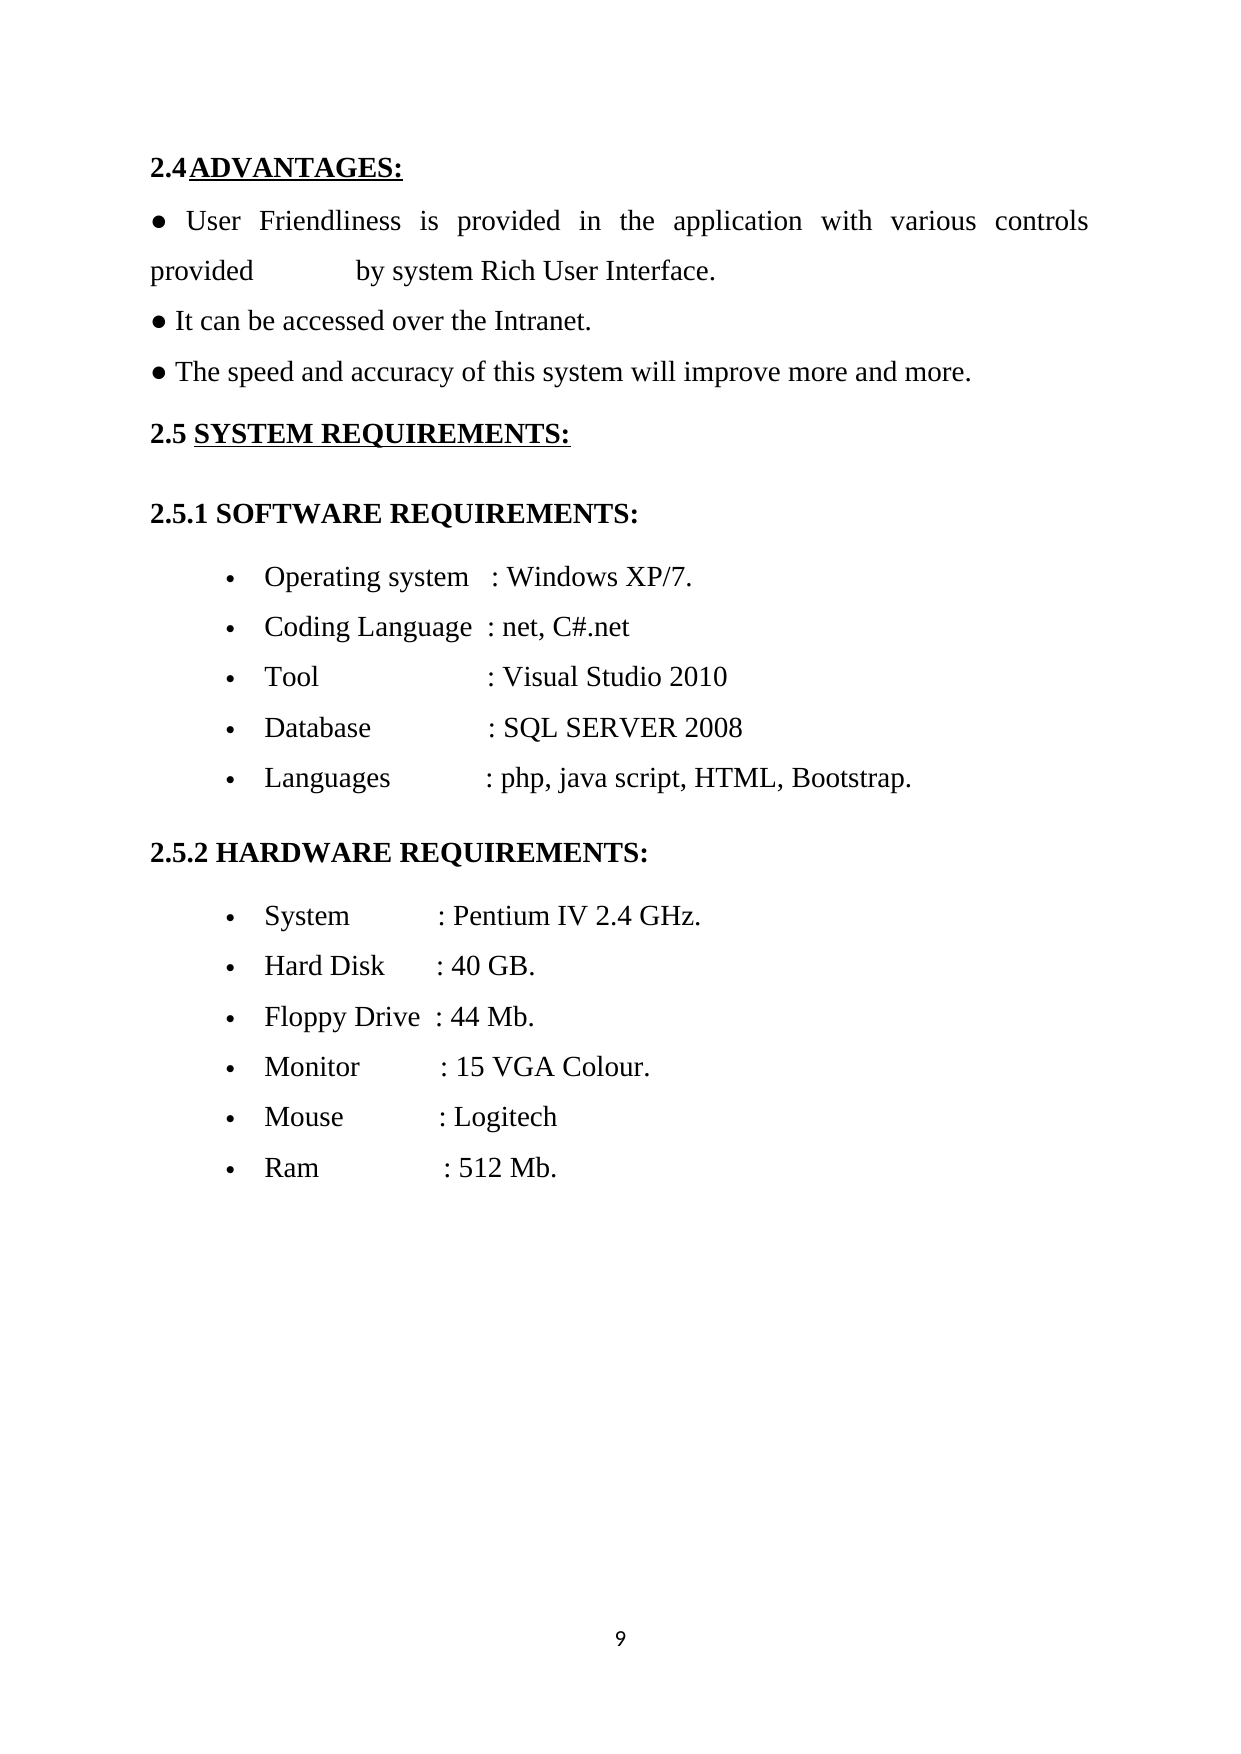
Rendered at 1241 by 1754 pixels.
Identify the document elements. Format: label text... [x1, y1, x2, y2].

text ● The speed and accuracy of this system will improve more and more. [150, 354, 1090, 387]
text ● It can be accessed over the Intranet. [150, 303, 1090, 337]
list Hard Disk : 40 GB. [227, 948, 1090, 982]
list Floppy Drive : 44 Mb. [227, 999, 1090, 1032]
list Ram : 512 Mb. [227, 1150, 1090, 1183]
text 2.5.2 HARDWARE REQUIREMENTS: [150, 835, 1090, 869]
list Tool : Visual Studio 2010 [227, 659, 1090, 693]
list Monitor : 15 VGA Colour. [227, 1049, 1090, 1083]
list Coding Language : net, C#.net [227, 609, 1090, 643]
text 2.5.1 SOFTWARE REQUIREMENTS: [150, 496, 1090, 529]
list System : Pentium IV 2.4 GHz. [227, 898, 1090, 932]
text ● User Friendliness is provided in the application with various controls provided by system Rich User Interface. [150, 203, 1090, 287]
list Languages : php, java script, HTML, Bootstrap. [227, 760, 1090, 794]
text 2.5 SYSTEM REQUIREMENTS: [150, 417, 1090, 450]
list ADVANTAGES: [150, 150, 1090, 183]
list Mouse : Logitech [227, 1099, 1090, 1133]
list Operating system : Windows XP/7. [227, 559, 1090, 592]
list Database : SQL SERVER 2008 [227, 710, 1090, 743]
